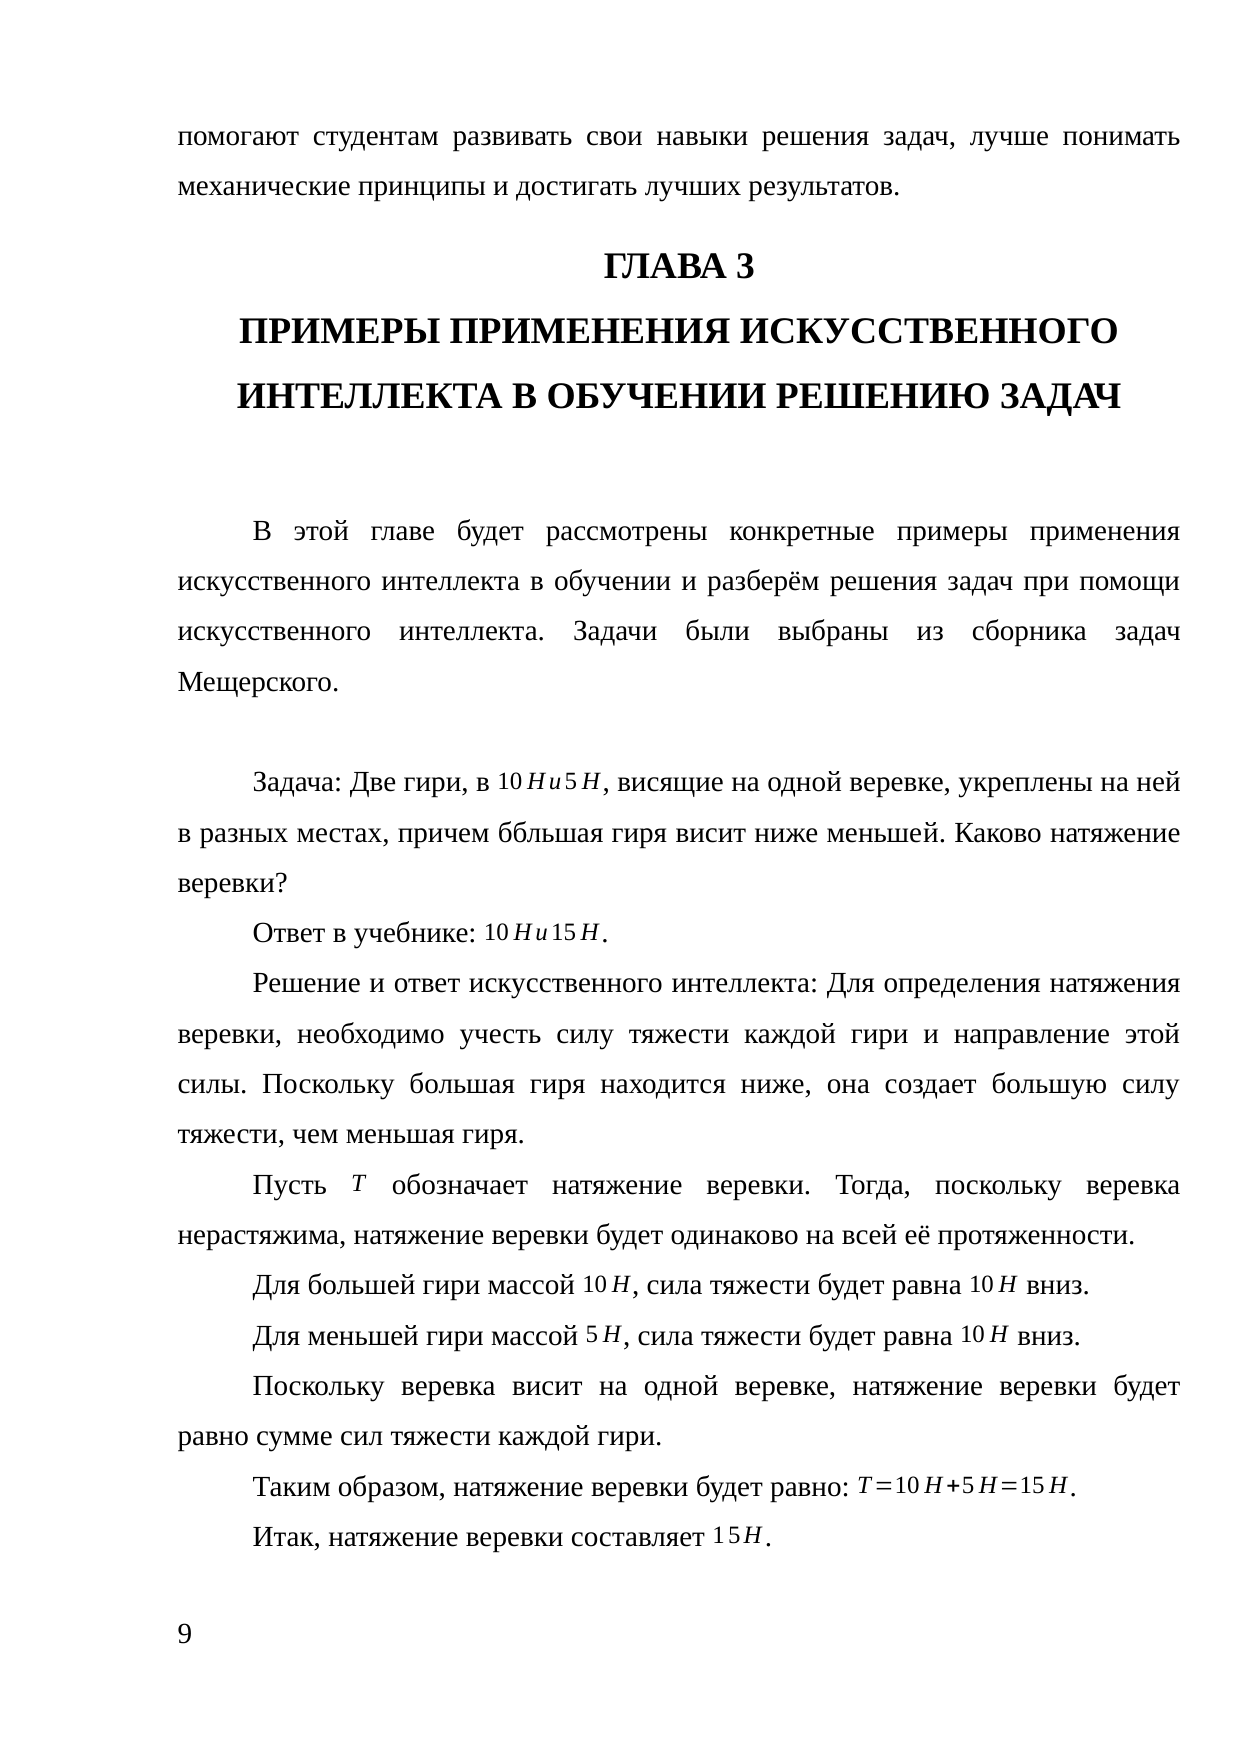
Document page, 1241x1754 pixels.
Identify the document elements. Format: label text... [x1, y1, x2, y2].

text Для меньшей гири массой , сила тяжести будет равна вниз. [177, 1318, 1181, 1351]
text Таким образом, натяжение веревки будет равно: . [177, 1469, 1181, 1502]
text Для большей гири массой , сила тяжести будет равна вниз. [177, 1267, 1181, 1301]
text Ответ в учебнике: . [177, 915, 1181, 949]
text В этой главе будет рассмотрены конкретные примеры применения искусственного интеллекта в обучении и разберём решения задач при помощи искусственного интеллекта. Задачи были выбраны из сборника задач Мещерского. [177, 513, 1181, 697]
text Итак, натяжение веревки составляет . [177, 1519, 1181, 1553]
text Пусть обозначает натяжение веревки. Тогда, поскольку веревка нерастяжима, натяжение веревки будет одинаково на всей её протяженности. [177, 1167, 1181, 1251]
text Поскольку веревка висит на одной веревке, натяжение веревки будет равно сумме сил тяжести каждой гири. [177, 1368, 1181, 1452]
text Решение и ответ искусственного интеллекта: Для определения натяжения веревки, необходимо учесть силу тяжести каждой гири и направление этой силы. Поскольку большая гиря находится ниже, она создает большую силу тяжести, чем меньшая гиря. [177, 966, 1181, 1150]
text Задача: Две гири, в , висящие на одной веревке, укреплены на ней в разных местах, причем ббльшая гиря висит ниже меньшей. Каково натяжение веревки? [177, 764, 1181, 898]
text ГЛАВА 3 примеры применения искусственного интеллекта в обучении решению задач [177, 244, 1181, 416]
